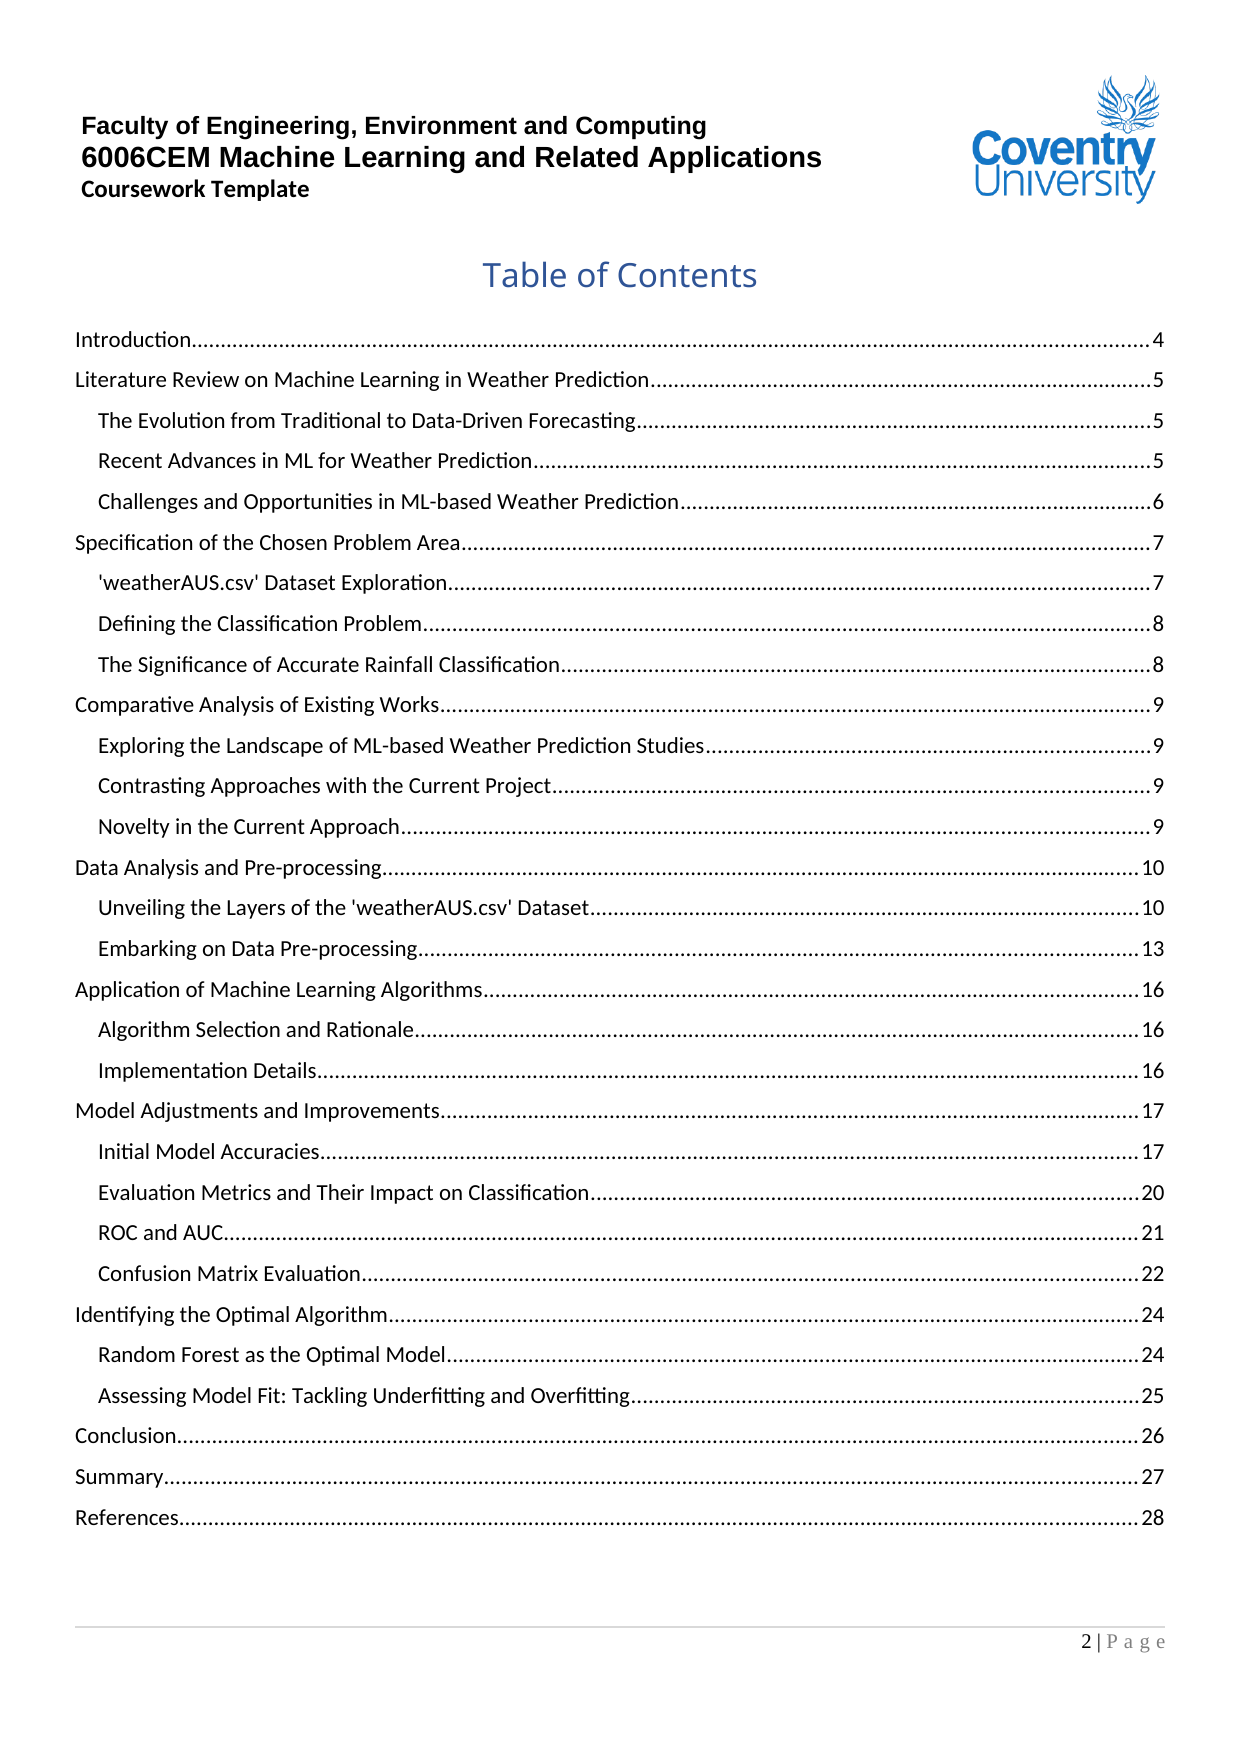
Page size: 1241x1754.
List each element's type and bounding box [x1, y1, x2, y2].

picture [972, 75, 1160, 204]
